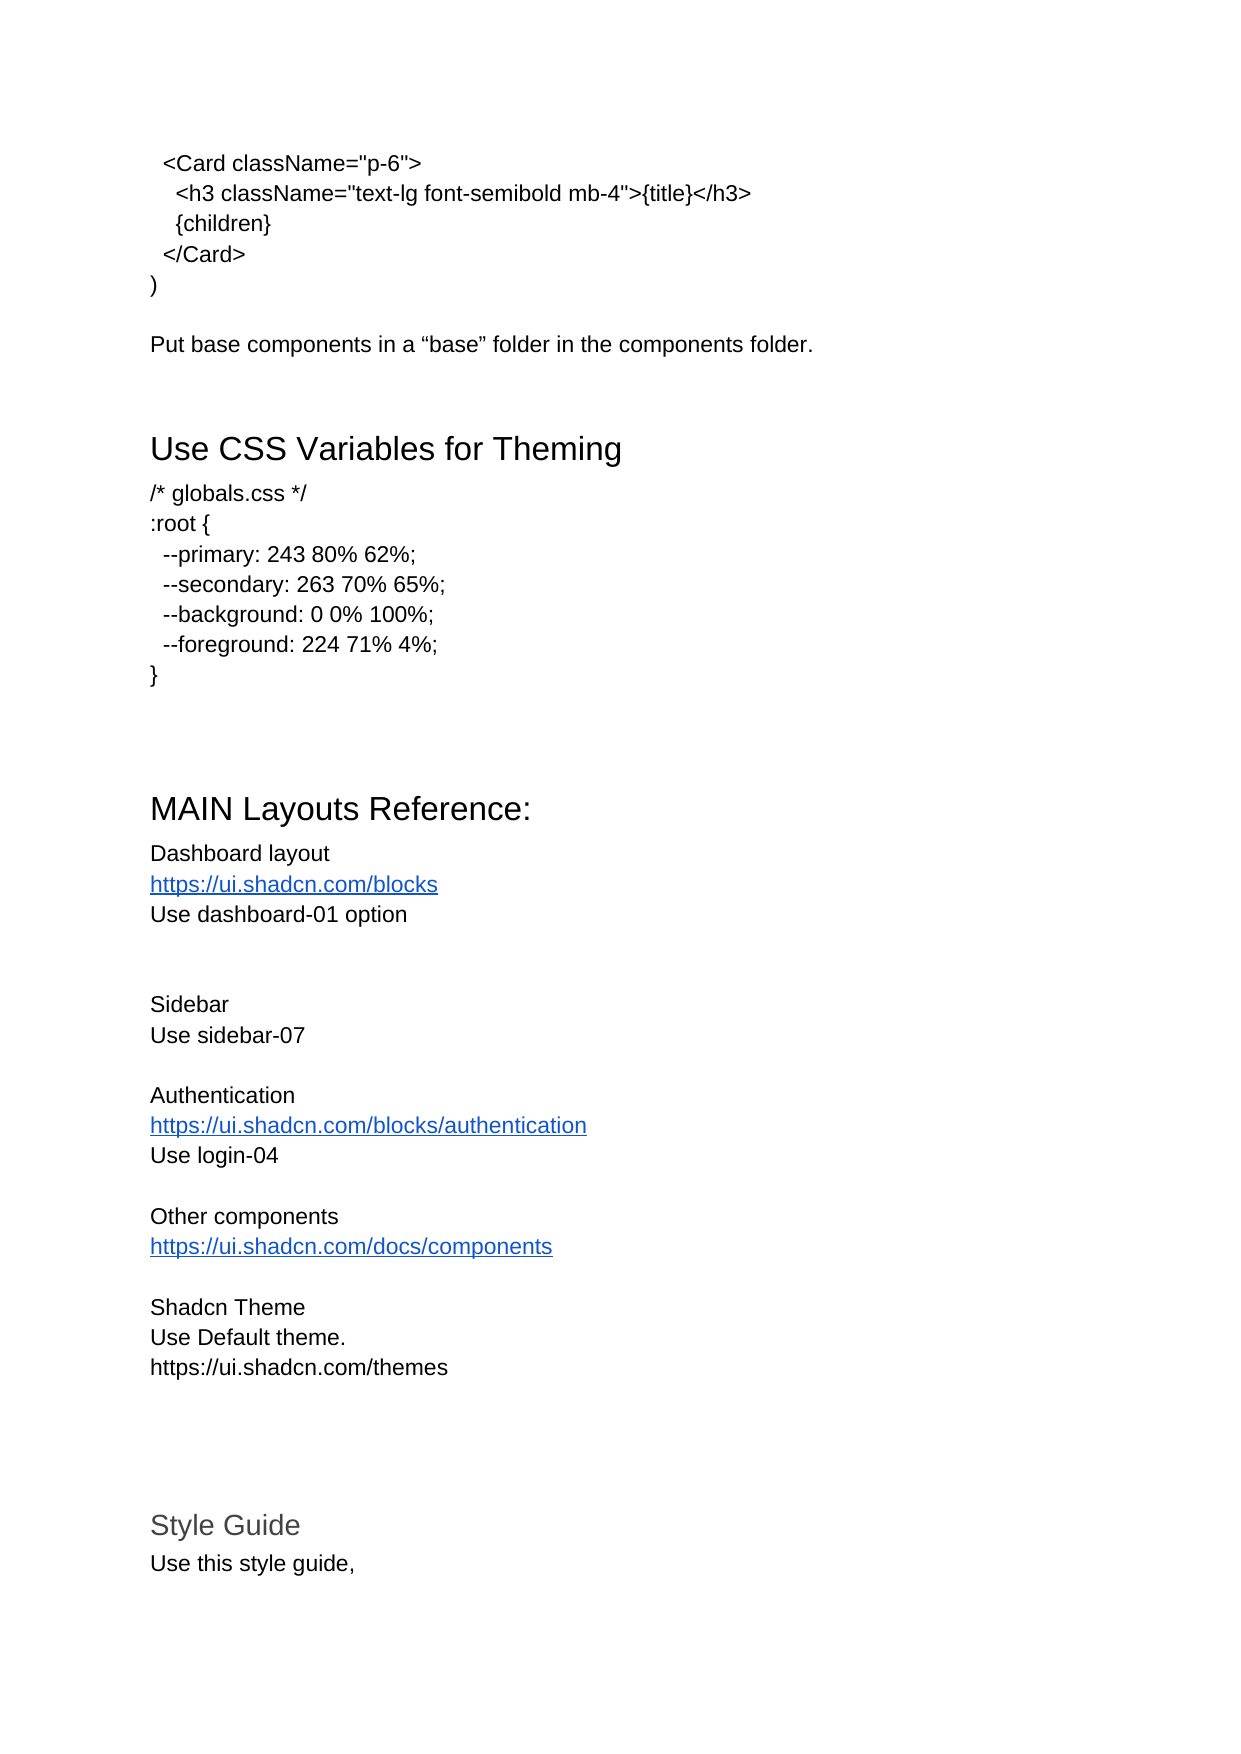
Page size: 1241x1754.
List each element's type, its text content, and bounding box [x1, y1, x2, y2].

text } [150, 661, 1090, 688]
text Use dashboard-01 option [150, 901, 1090, 927]
text https://ui.shadcn.com/blocks/authentication [150, 1112, 1090, 1139]
text --background: 0 0% 100%; [150, 601, 1090, 627]
subtitle Style Guide [150, 1508, 1090, 1542]
text Dashboard layout [150, 840, 1090, 867]
subtitle Use CSS Variables for Theming [150, 429, 1090, 468]
text </Card> [150, 241, 1090, 267]
text --secondary: 263 70% 65%; [150, 571, 1090, 597]
subtitle MAIN Layouts Reference: [150, 789, 1090, 828]
text <Card className="p-6"> [150, 150, 1090, 176]
text https://ui.shadcn.com/docs/components [150, 1233, 1090, 1259]
text --primary: 243 80% 62%; [150, 541, 1090, 567]
text Other components [150, 1203, 1090, 1229]
text Sidebar [150, 991, 1090, 1018]
text Use sidebar-07 [150, 1022, 1090, 1048]
text Use Default theme. [150, 1324, 1090, 1350]
text Shadcn Theme [150, 1293, 1090, 1320]
text :root { [150, 510, 1090, 537]
text Use login-04 [150, 1142, 1090, 1169]
text https://ui.shadcn.com/blocks [150, 871, 1090, 897]
text ) [150, 271, 1090, 297]
text /* globals.css */ [150, 480, 1090, 506]
text --foreground: 224 71% 4%; [150, 631, 1090, 657]
text {children} [150, 210, 1090, 237]
text <h3 className="text-lg font-semibold mb-4">{title}</h3> [150, 180, 1090, 207]
text https://ui.shadcn.com/themes [150, 1354, 1090, 1380]
text Put base components in a “base” folder in the components folder. [150, 331, 1090, 358]
text Use this style guide, [150, 1550, 1090, 1576]
text Authentication [150, 1082, 1090, 1108]
